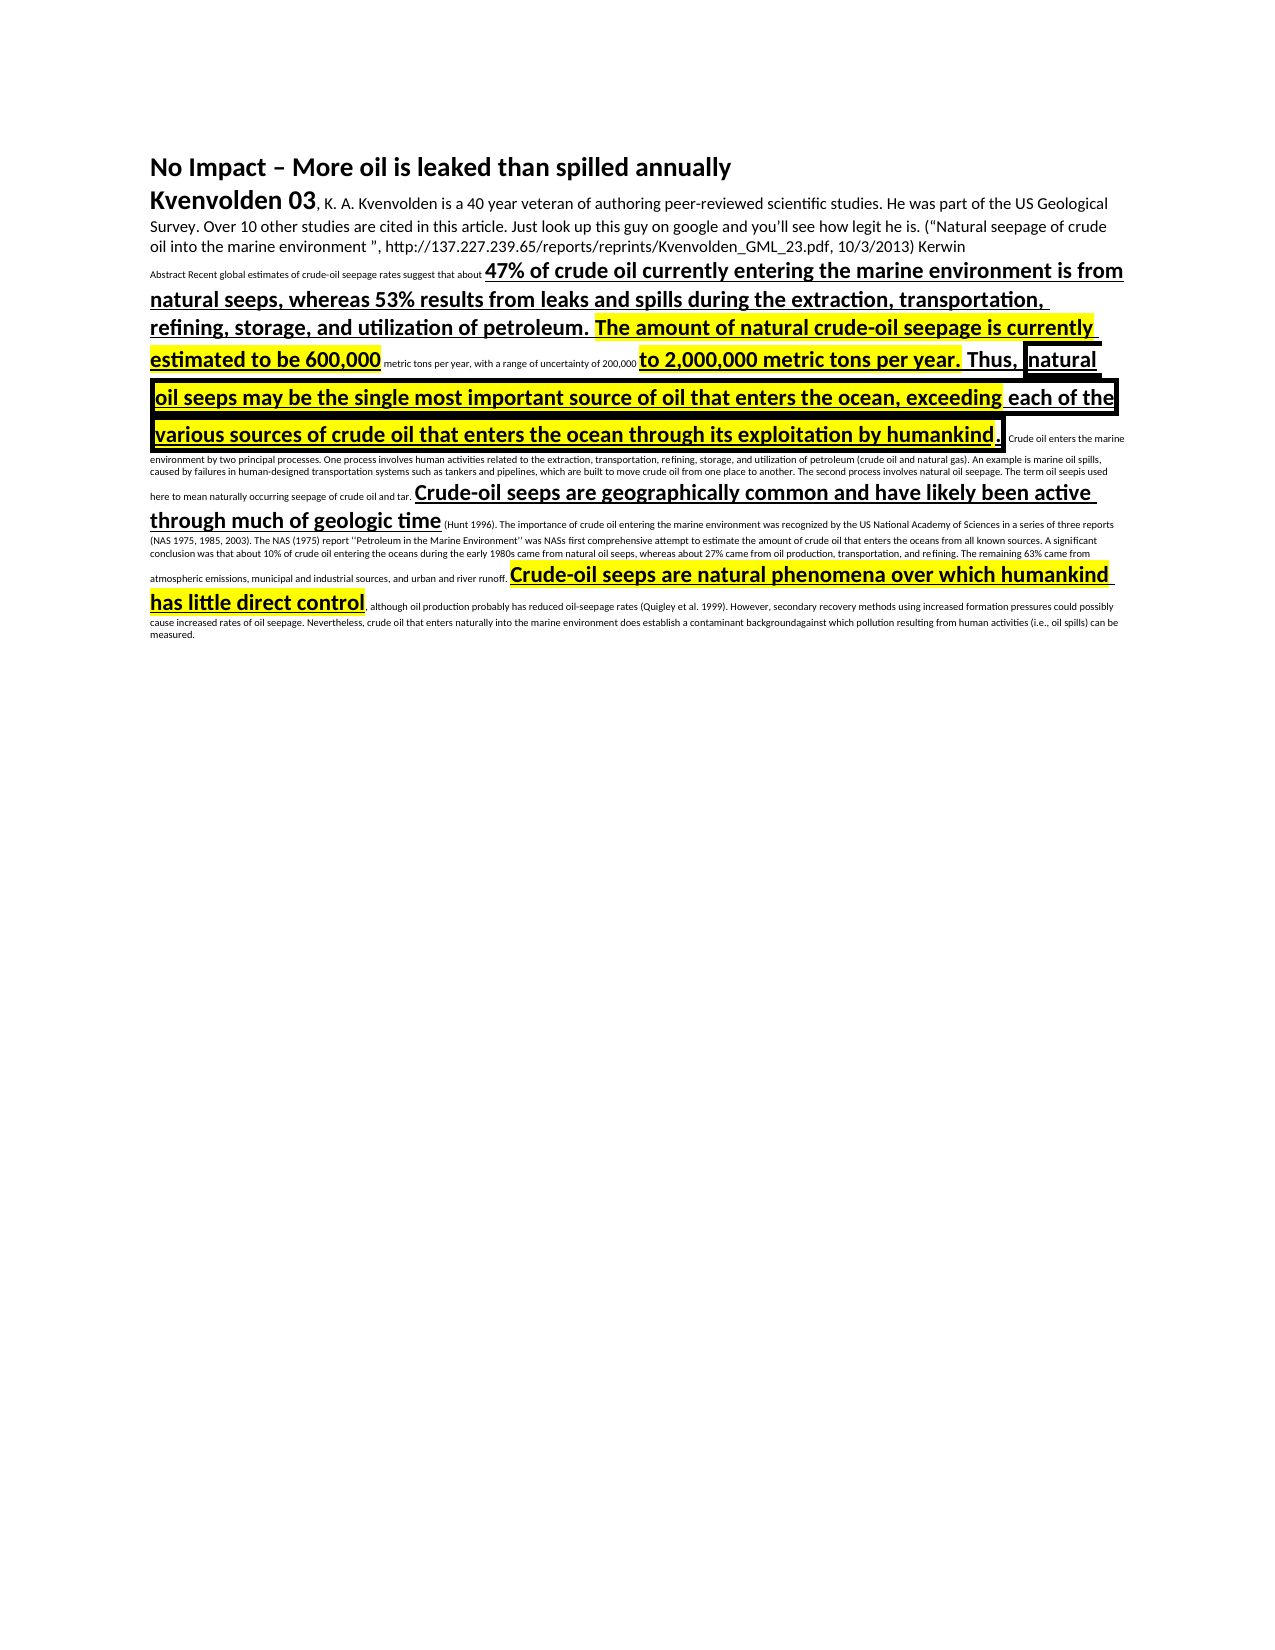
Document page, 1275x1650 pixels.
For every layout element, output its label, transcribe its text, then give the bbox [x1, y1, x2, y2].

text Kvenvolden 03, K. A. Kvenvolden is a 40 year veteran of authoring peer-reviewed scientific studies. He was part of the US Geological Survey. Over 10 other studies are cited in this article. Just look up this guy on google and you’ll see how legit he is. (“Natural seepage of crude oil into the marine environment ”, http://137.227.239.65/reports/reprints/Kvenvolden_GML_23.pdf, 10/3/2013) Kerwin [150, 183, 1125, 257]
subtitle No Impact – More oil is leaked than spilled annually [150, 150, 1125, 183]
text Abstract Recent global estimates of crude-oil seepage rates suggest that about 47% of crude oil currently entering the marine environment is from natural seeps, whereas 53% results from leaks and spills during the extraction, transportation, reﬁning, storage, and utilization of petroleum. The amount of natural crude-oil seepage is currently estimated to be 600,000 metric tons per year, with a range of uncertainty of 200,000 to 2,000,000 metric tons per year. Thus, natural oil seeps may be the single most important source of oil that enters the ocean, exceeding each of the various sources of crude oil that enters the ocean through its exploitation by humankind. Crude oil enters the marine environment by two principal processes. One process involves human activities related to the extraction, transportation, reﬁning, storage, and utilization of petroleum (crude oil and natural gas). An example is marine oil spills, caused by failures in human-designed transportation systems such as tankers and pipelines, which are built to move crude oil from one place to another. The second process involves natural oil seepage. The term oil seepis used here to mean naturally occurring seepage of crude oil and tar. Crude-oil seeps are geographically common and have likely been active through much of geologic time (Hunt 1996). The importance of crude oil entering the marine environment was recognized by the US National Academy of Sciences in a series of three reports (NAS 1975, 1985, 2003). The NAS (1975) report ‘‘Petroleum in the Marine Environment’’ was NASs ﬁrst comprehensive attempt to estimate the amount of crude oil that enters the oceans from all known sources. A signiﬁcant conclusion was that about 10% of crude oil entering the oceans during the early 1980s came from natural oil seeps, whereas about 27% came from oil production, transportation, and reﬁning. The remaining 63% came from atmospheric emissions, municipal and industrial sources, and urban and river runoﬀ. Crude-oil seeps are natural phenomena over which humankind has little direct control, although oil production probably has reduced oil-seepage rates (Quigley et al. 1999). However, secondary recovery methods using increased formation pressures could possibly cause increased rates of oil seepage. Nevertheless, crude oil that enters naturally into the marine environment does establish a contaminant backgroundagainst which pollution resulting from human activities (i.e., oil spills) can be measured. [150, 257, 1125, 641]
